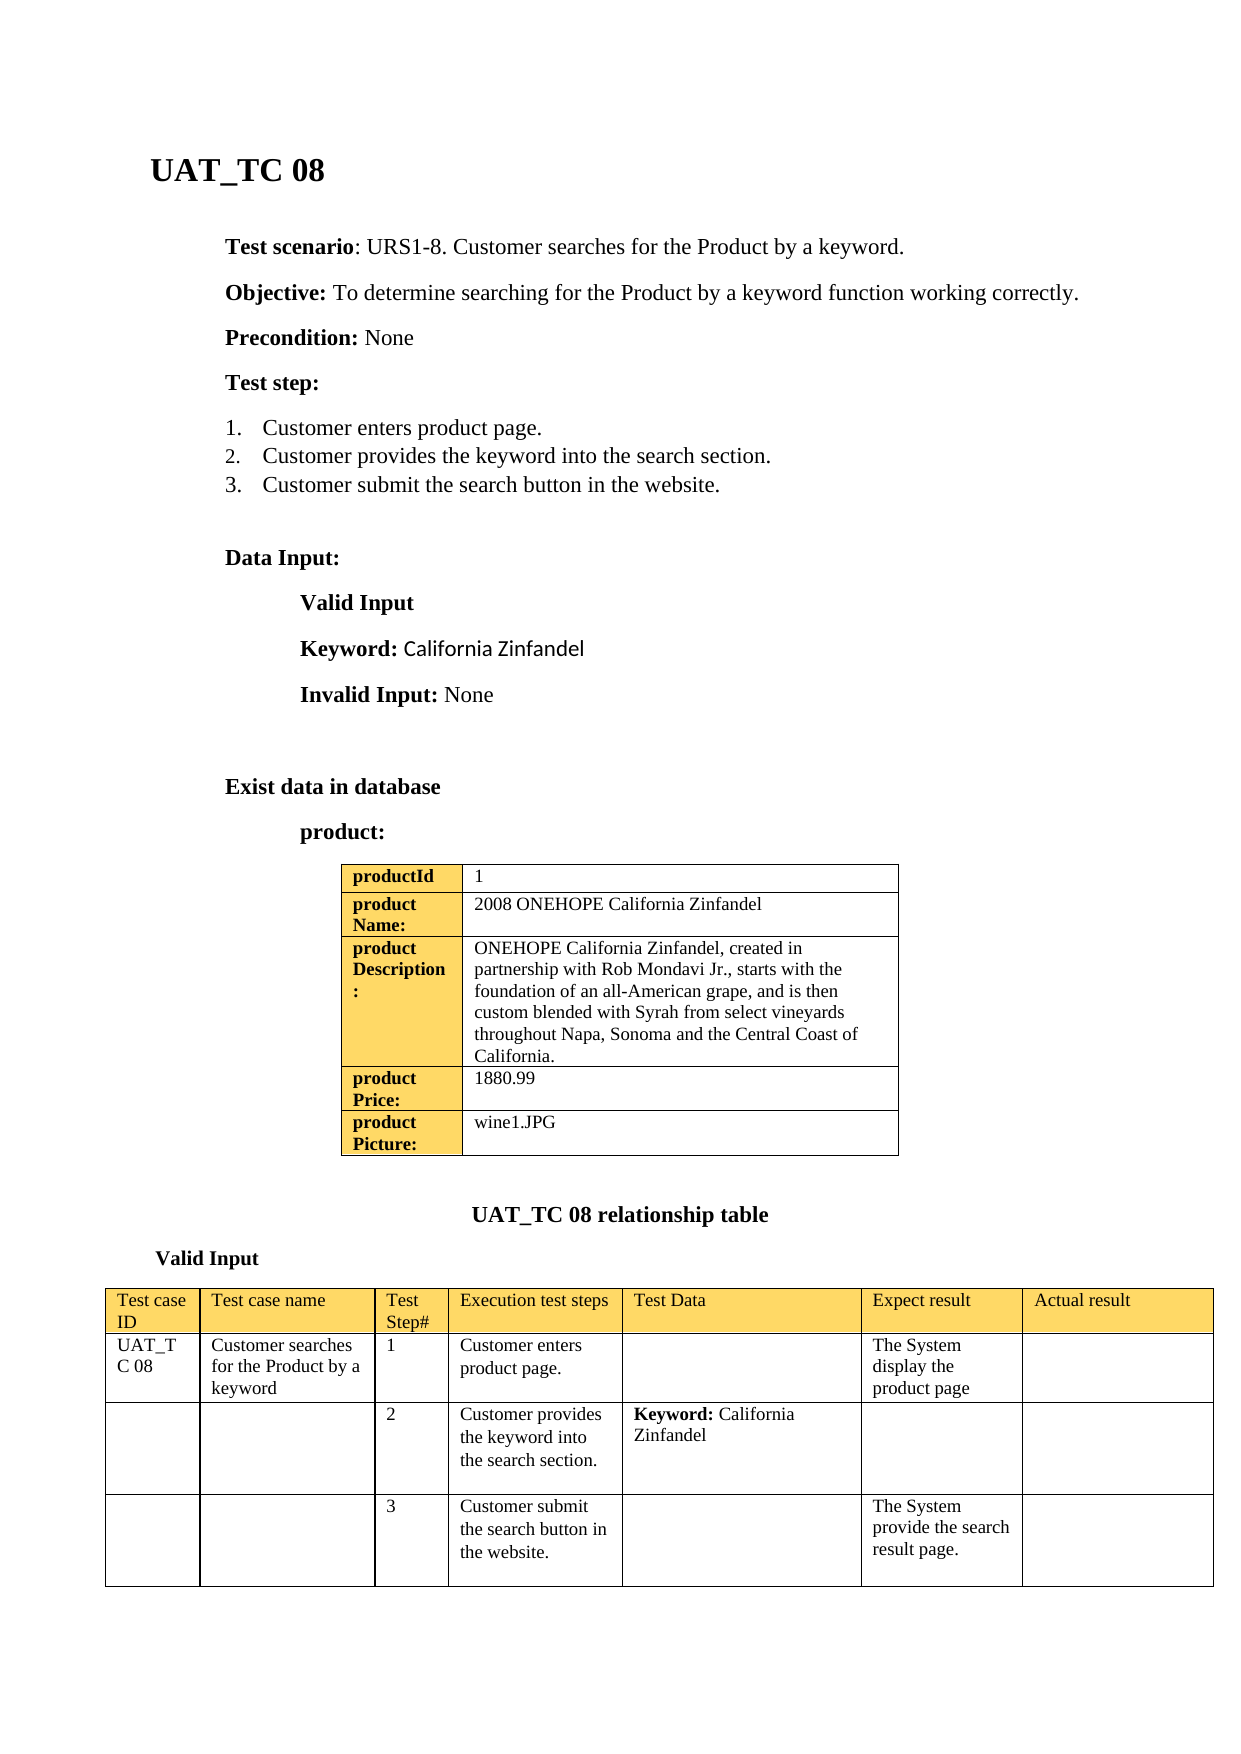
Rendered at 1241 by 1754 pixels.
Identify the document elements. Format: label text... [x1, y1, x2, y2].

table_header Test case name [201, 1289, 374, 1332]
text Exist data in database [150, 773, 1090, 799]
table_cell [106, 1495, 199, 1586]
text Test step: [150, 369, 1090, 395]
text Data Input: [150, 544, 1090, 571]
table_cell [201, 1495, 374, 1586]
text Valid Input [150, 1246, 1090, 1270]
text Test scenario: URS1-8. Customer searches for the Product by a keyword. [225, 233, 1090, 260]
table_cell product Name: [342, 893, 462, 936]
table_cell product Picture: [342, 1111, 462, 1154]
table_header productId [342, 865, 462, 892]
table_cell wine1.JPG [463, 1111, 898, 1154]
table_cell UAT_TC 08 [106, 1334, 199, 1402]
table_header Expect result [862, 1289, 1022, 1332]
table_cell 3 [376, 1495, 448, 1586]
list Customer submit the search button in the website. [225, 471, 1090, 497]
text Valid Input [150, 589, 1090, 616]
table_header Test case ID [106, 1289, 199, 1332]
table_cell Customer enters product page. [449, 1334, 622, 1402]
table_header Execution test steps [449, 1289, 622, 1332]
table_cell Customer searches for the Product by a keyword [201, 1334, 374, 1402]
table_cell [1023, 1403, 1213, 1494]
table_cell [1023, 1334, 1213, 1402]
table_cell 1 [376, 1334, 448, 1402]
list Customer provides the keyword into the search section. [225, 442, 1090, 469]
subtitle UAT_TC 08 [150, 150, 1090, 188]
text Keyword: California Zinfandel [150, 634, 1090, 662]
table_header Test Data [623, 1289, 861, 1332]
table_cell ONEHOPE California Zinfandel, created in partnership with Rob Mondavi Jr., starts with the foundation of an all-American grape, and is then custom blended with Syrah from select vineyards throughout Napa, Sonoma and the Central Coast of California. [463, 937, 898, 1066]
text product: [150, 818, 1090, 845]
list Customer enters product page. [225, 414, 1090, 440]
table_cell [862, 1403, 1022, 1494]
table_cell [623, 1334, 861, 1402]
table_cell [106, 1403, 199, 1494]
table_cell 2008 ONEHOPE California Zinfandel [463, 893, 898, 936]
table_cell product Price: [342, 1067, 462, 1110]
table_cell [623, 1495, 861, 1586]
table_header 1 [463, 865, 898, 892]
text Objective: To determine searching for the Product by a keyword function working correctly. [150, 278, 1090, 305]
table_header Actual result [1023, 1289, 1213, 1332]
table_cell Keyword: California Zinfandel [623, 1403, 861, 1494]
table_cell The System provide the search result page. [862, 1495, 1022, 1586]
table_cell 2 [376, 1403, 448, 1494]
text Precondition: None [150, 324, 1090, 350]
table_header Test Step# [376, 1289, 448, 1332]
table_cell Customer provides the keyword into the search section. [449, 1403, 622, 1494]
table_cell [1023, 1495, 1213, 1586]
table_cell 1880.99 [463, 1067, 898, 1110]
table_cell Customer submit the search button in the website. [449, 1495, 622, 1586]
table_cell [201, 1403, 374, 1494]
text UAT_TC 08 relationship table [150, 1201, 1090, 1227]
text Invalid Input: None [225, 681, 1090, 708]
table_cell The System display the product page [862, 1334, 1022, 1402]
table_cell product Description: [342, 937, 462, 1066]
